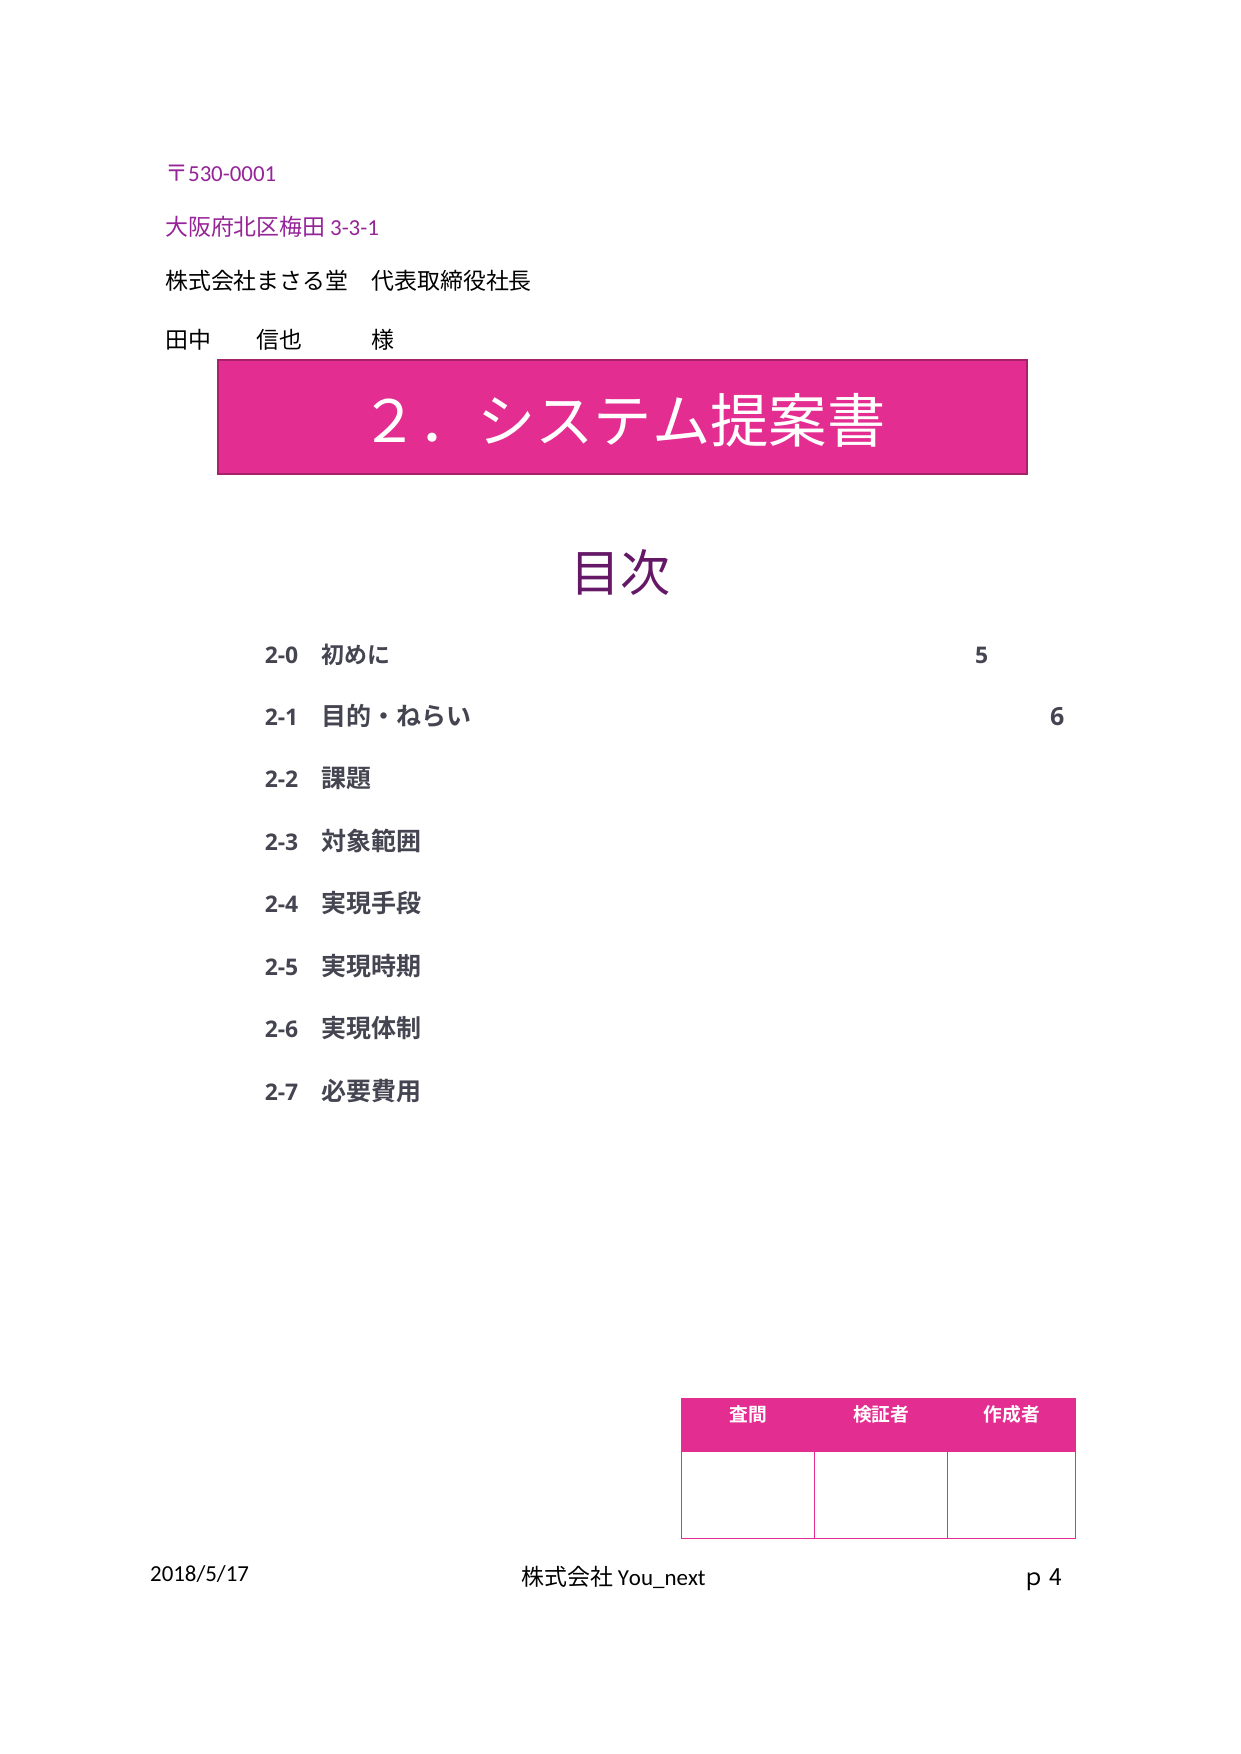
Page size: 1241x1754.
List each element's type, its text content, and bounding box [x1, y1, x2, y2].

text 2-7 必要費用 [264, 1071, 1090, 1107]
text 2-6 実現体制 [264, 1009, 1090, 1045]
text 2-1 目的・ねらい 6 [264, 696, 1090, 732]
text 2-2 課題 [264, 759, 1090, 795]
table_cell [948, 1452, 1075, 1538]
table_cell [815, 1452, 947, 1538]
table_cell [682, 1452, 814, 1538]
table_header 作成者 [948, 1399, 1075, 1451]
table_header 査間 [682, 1399, 814, 1451]
text 2-4 実現手段 [264, 884, 1090, 920]
text 2-0 初めに 5 [264, 637, 1090, 670]
text 目次 [150, 533, 1090, 605]
text 2-3 対象範囲 [264, 821, 1090, 857]
text 2-5 実現時期 [264, 946, 1090, 982]
table_header 検証者 [815, 1399, 947, 1451]
